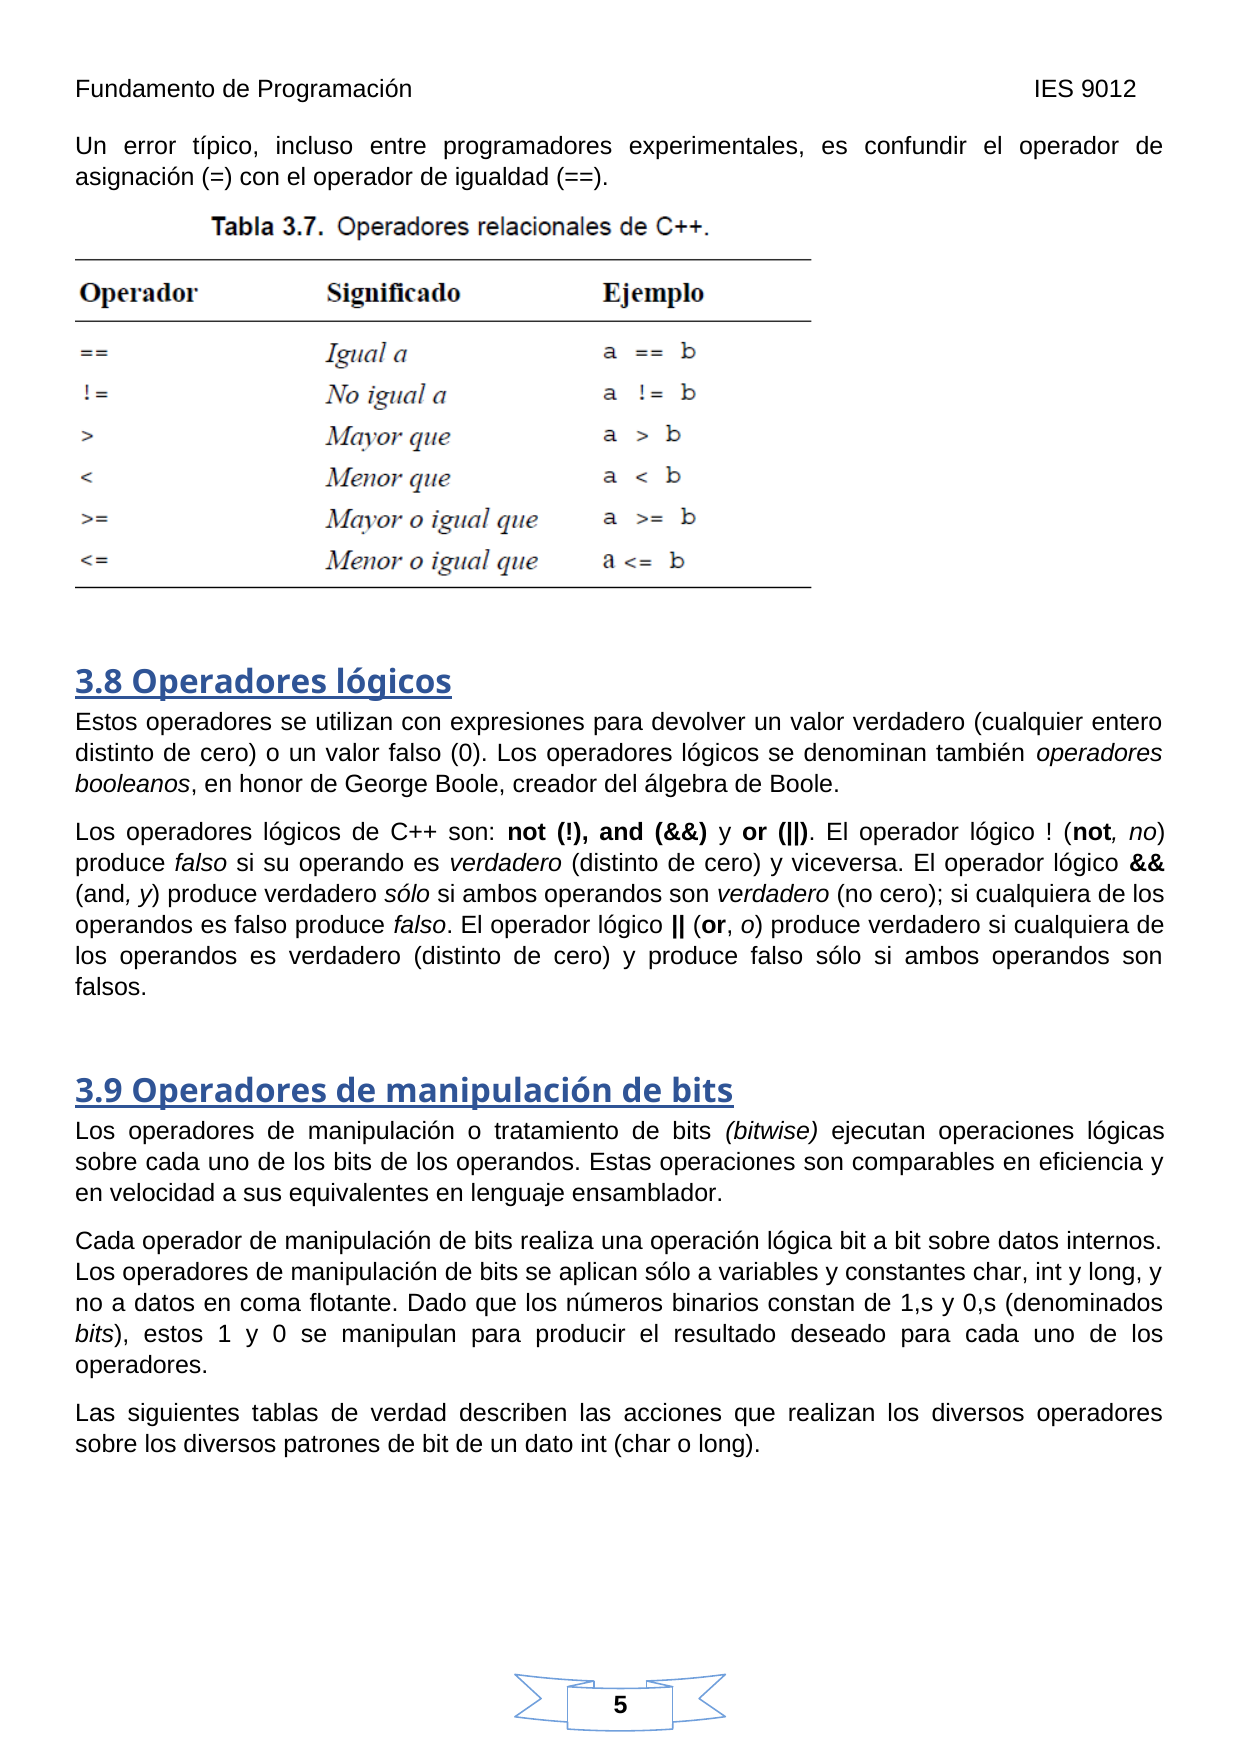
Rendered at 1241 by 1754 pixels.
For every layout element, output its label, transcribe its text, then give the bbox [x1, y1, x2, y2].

subtitle 3.9 Operadores de manipulación de bits [75, 1067, 1165, 1113]
subtitle 3.8 Operadores lógicos [75, 658, 1165, 703]
text Las siguientes tablas de verdad describen las acciones que realizan los diversos operadores sobre los diversos patrones de bit de un dato int (char o long). [75, 1398, 1165, 1458]
text Estos operadores se utilizan con expresiones para devolver un valor verdadero (cualquier entero distinto de cero) o un valor falso (0). Los operadores lógicos se denominan también operadores booleanos, en honor de George Boole, creador del álgebra de Boole. [75, 707, 1165, 798]
picture [75, 210, 812, 592]
text Un error típico, incluso entre programadores experimentales, es confundir el operador de asignación (=) con el operador de igualdad (==). [75, 131, 1165, 191]
text Los operadores de manipulación o tratamiento de bits (bitwise) ejecutan operaciones lógicas sobre cada uno de los bits de los operandos. Estas operaciones son comparables en eficiencia y en velocidad a sus equivalentes en lenguaje ensamblador. [75, 1116, 1165, 1207]
text Cada operador de manipulación de bits realiza una operación lógica bit a bit sobre datos internos. Los operadores de manipulación de bits se aplican sólo a variables y constantes char, int y long, y no a datos en coma flotante. Dado que los números binarios constan de 1,s y 0,s (denominados bits), estos 1 y 0 se manipulan para producir el resultado deseado para cada uno de los operadores. [75, 1226, 1165, 1379]
text Los operadores lógicos de C++ son: not (!), and (&&) y or (||). El operador lógico ! (not, no) produce falso si su operando es verdadero (distinto de cero) y viceversa. El operador lógico && (and, y) produce verdadero sólo si ambos operandos son verdadero (no cero); si cualquiera de los operandos es falso produce falso. El operador lógico || (or, o) produce verdadero si cualquiera de los operandos es verdadero (distinto de cero) y produce falso sólo si ambos operandos son falsos. [75, 817, 1165, 1001]
